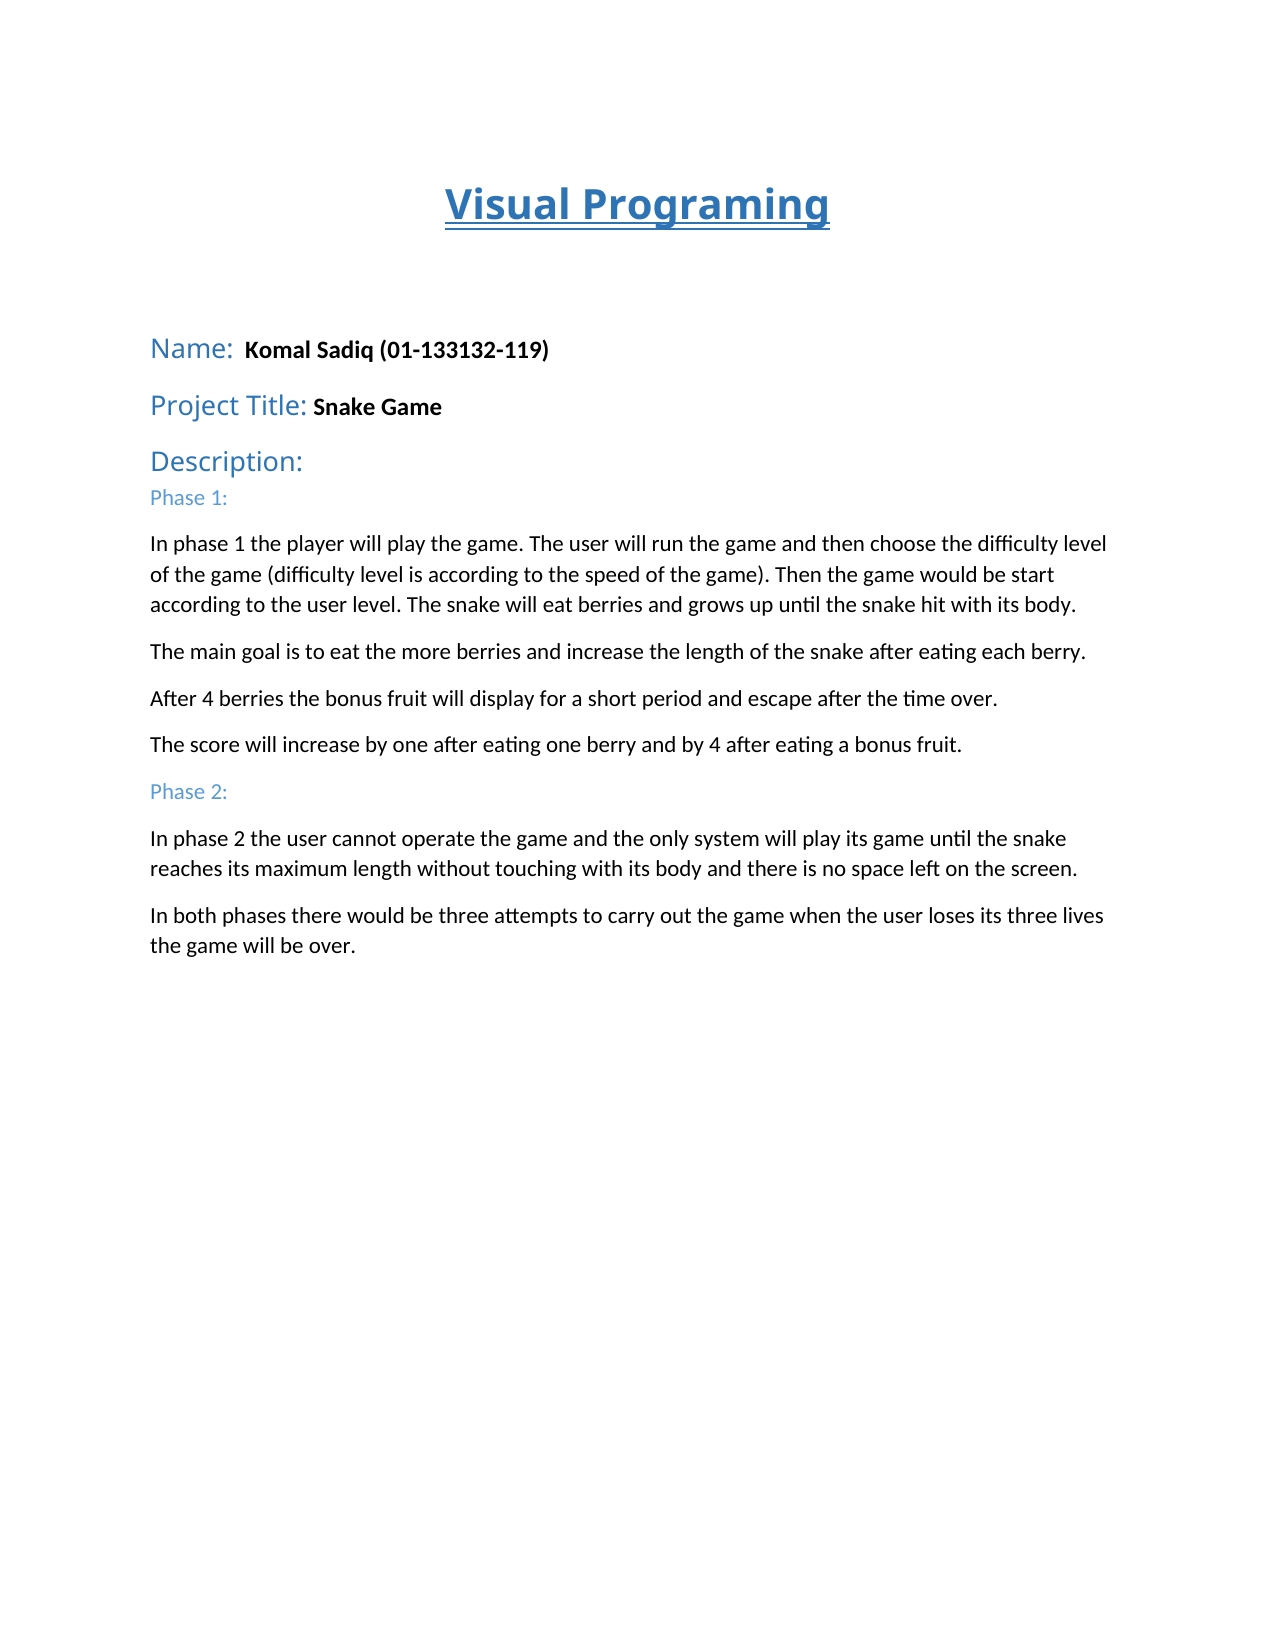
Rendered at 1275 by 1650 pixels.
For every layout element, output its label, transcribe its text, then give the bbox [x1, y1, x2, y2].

text Phase 1: [150, 483, 1125, 511]
text In both phases there would be three attempts to carry out the game when the user loses its three lives the game will be over. [150, 901, 1125, 960]
subtitle Description: [150, 443, 1125, 480]
text In phase 2 the user cannot operate the game and the only system will play its game until the snake reaches its maximum length without touching with its body and there is no space left on the screen. [150, 824, 1125, 883]
text Name: Komal Sadiq (01-133132-119) [150, 330, 1125, 367]
text After 4 berries the bonus fruit will display for a short period and escape after the time over. [150, 684, 1125, 712]
text In phase 1 the player will play the game. The user will run the game and then choose the difficulty level of the game (difficulty level is according to the speed of the game). Then the game would be start according to the user level. The snake will eat berries and grows up until the snake hit with its body. [150, 529, 1125, 618]
text Phase 2: [150, 777, 1125, 806]
text Project Title: Snake Game [150, 386, 1125, 423]
text The main goal is to eat the more berries and increase the length of the snake after eating each berry. [150, 637, 1125, 665]
text The score will increase by one after eating one berry and by 4 after eating a bonus fruit. [150, 731, 1125, 759]
subtitle Visual Programing [150, 175, 1125, 232]
